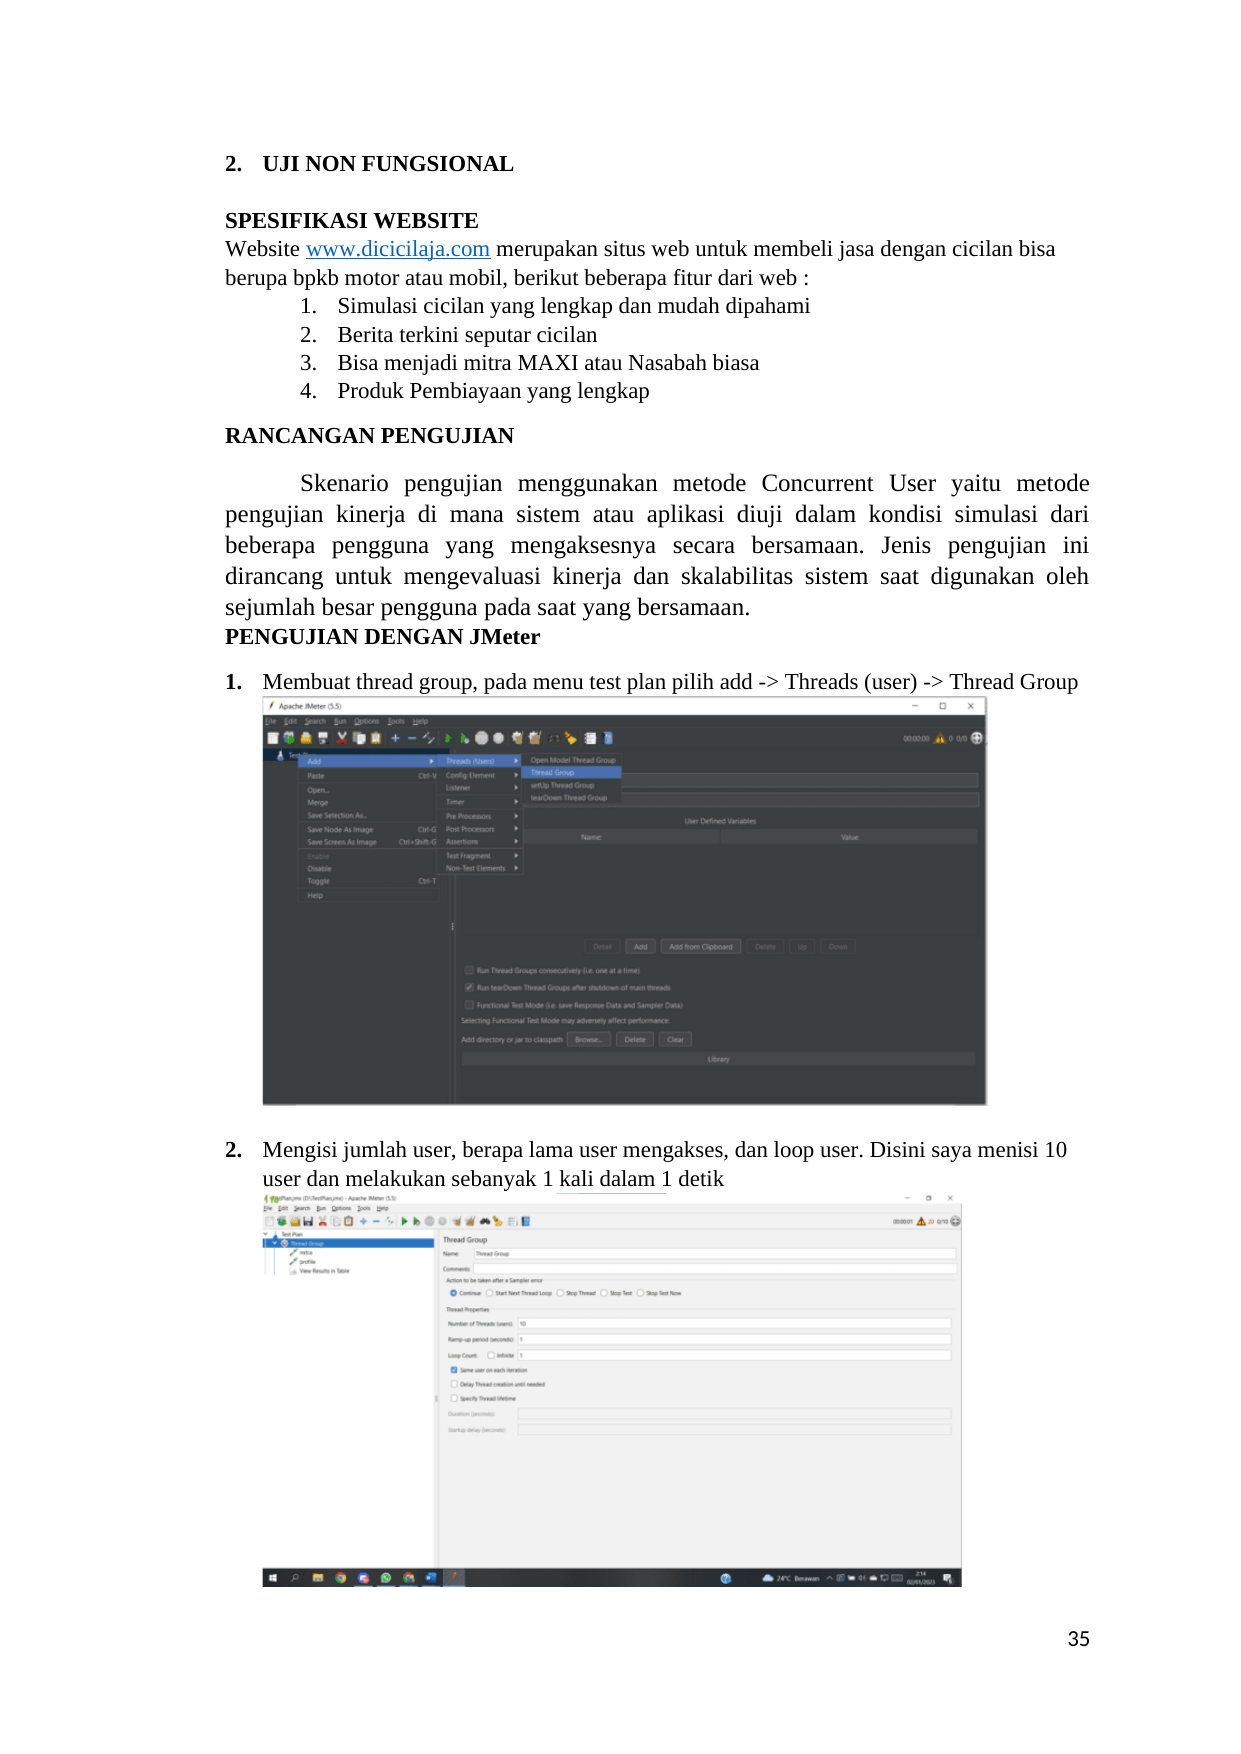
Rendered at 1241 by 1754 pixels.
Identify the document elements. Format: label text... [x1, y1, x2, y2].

list Bisa menjadi mitra MAXI atau Nasabah biasa [300, 349, 1090, 375]
list Berita terkini seputar cicilan [300, 321, 1090, 347]
list Membuat thread group, pada menu test plan pilih add -> Threads (user) -> Thread Group [225, 668, 1090, 694]
picture [262, 696, 988, 1106]
list Simulasi cicilan yang lengkap dan mudah dipahami [300, 292, 1090, 318]
list Produk Pembiayaan yang lengkap [300, 377, 1090, 404]
text PENGUJIAN DENGAN JMeter [225, 623, 1090, 649]
list SPESIFIKASI WEBSITE [225, 207, 1090, 233]
list Website www.dicicilaja.com merupakan situs web untuk membeli jasa dengan cicilan bisa berupa bpkb motor atau mobil, berikut beberapa fitur dari web : [225, 235, 1090, 290]
text RANCANGAN PENGUJIAN [225, 423, 1090, 449]
text Skenario pengujian menggunakan metode Concurrent User yaitu metode pengujian kinerja di mana sistem atau aplikasi diuji dalam kondisi simulasi dari beberapa pengguna yang mengaksesnya secara bersamaan. Jenis pengujian ini dirancang untuk mengevaluasi kinerja dan skalabilitas sistem saat digunakan oleh sejumlah besar pengguna pada saat yang bersamaan. [225, 468, 1090, 621]
list UJI NON FUNGSIONAL [225, 150, 1090, 176]
list Mengisi jumlah user, berapa lama user mengakses, dan loop user. Disini saya menisi 10 user dan melakukan sebanyak 1 kali dalam 1 detik [225, 1136, 1090, 1191]
picture [262, 1193, 962, 1587]
